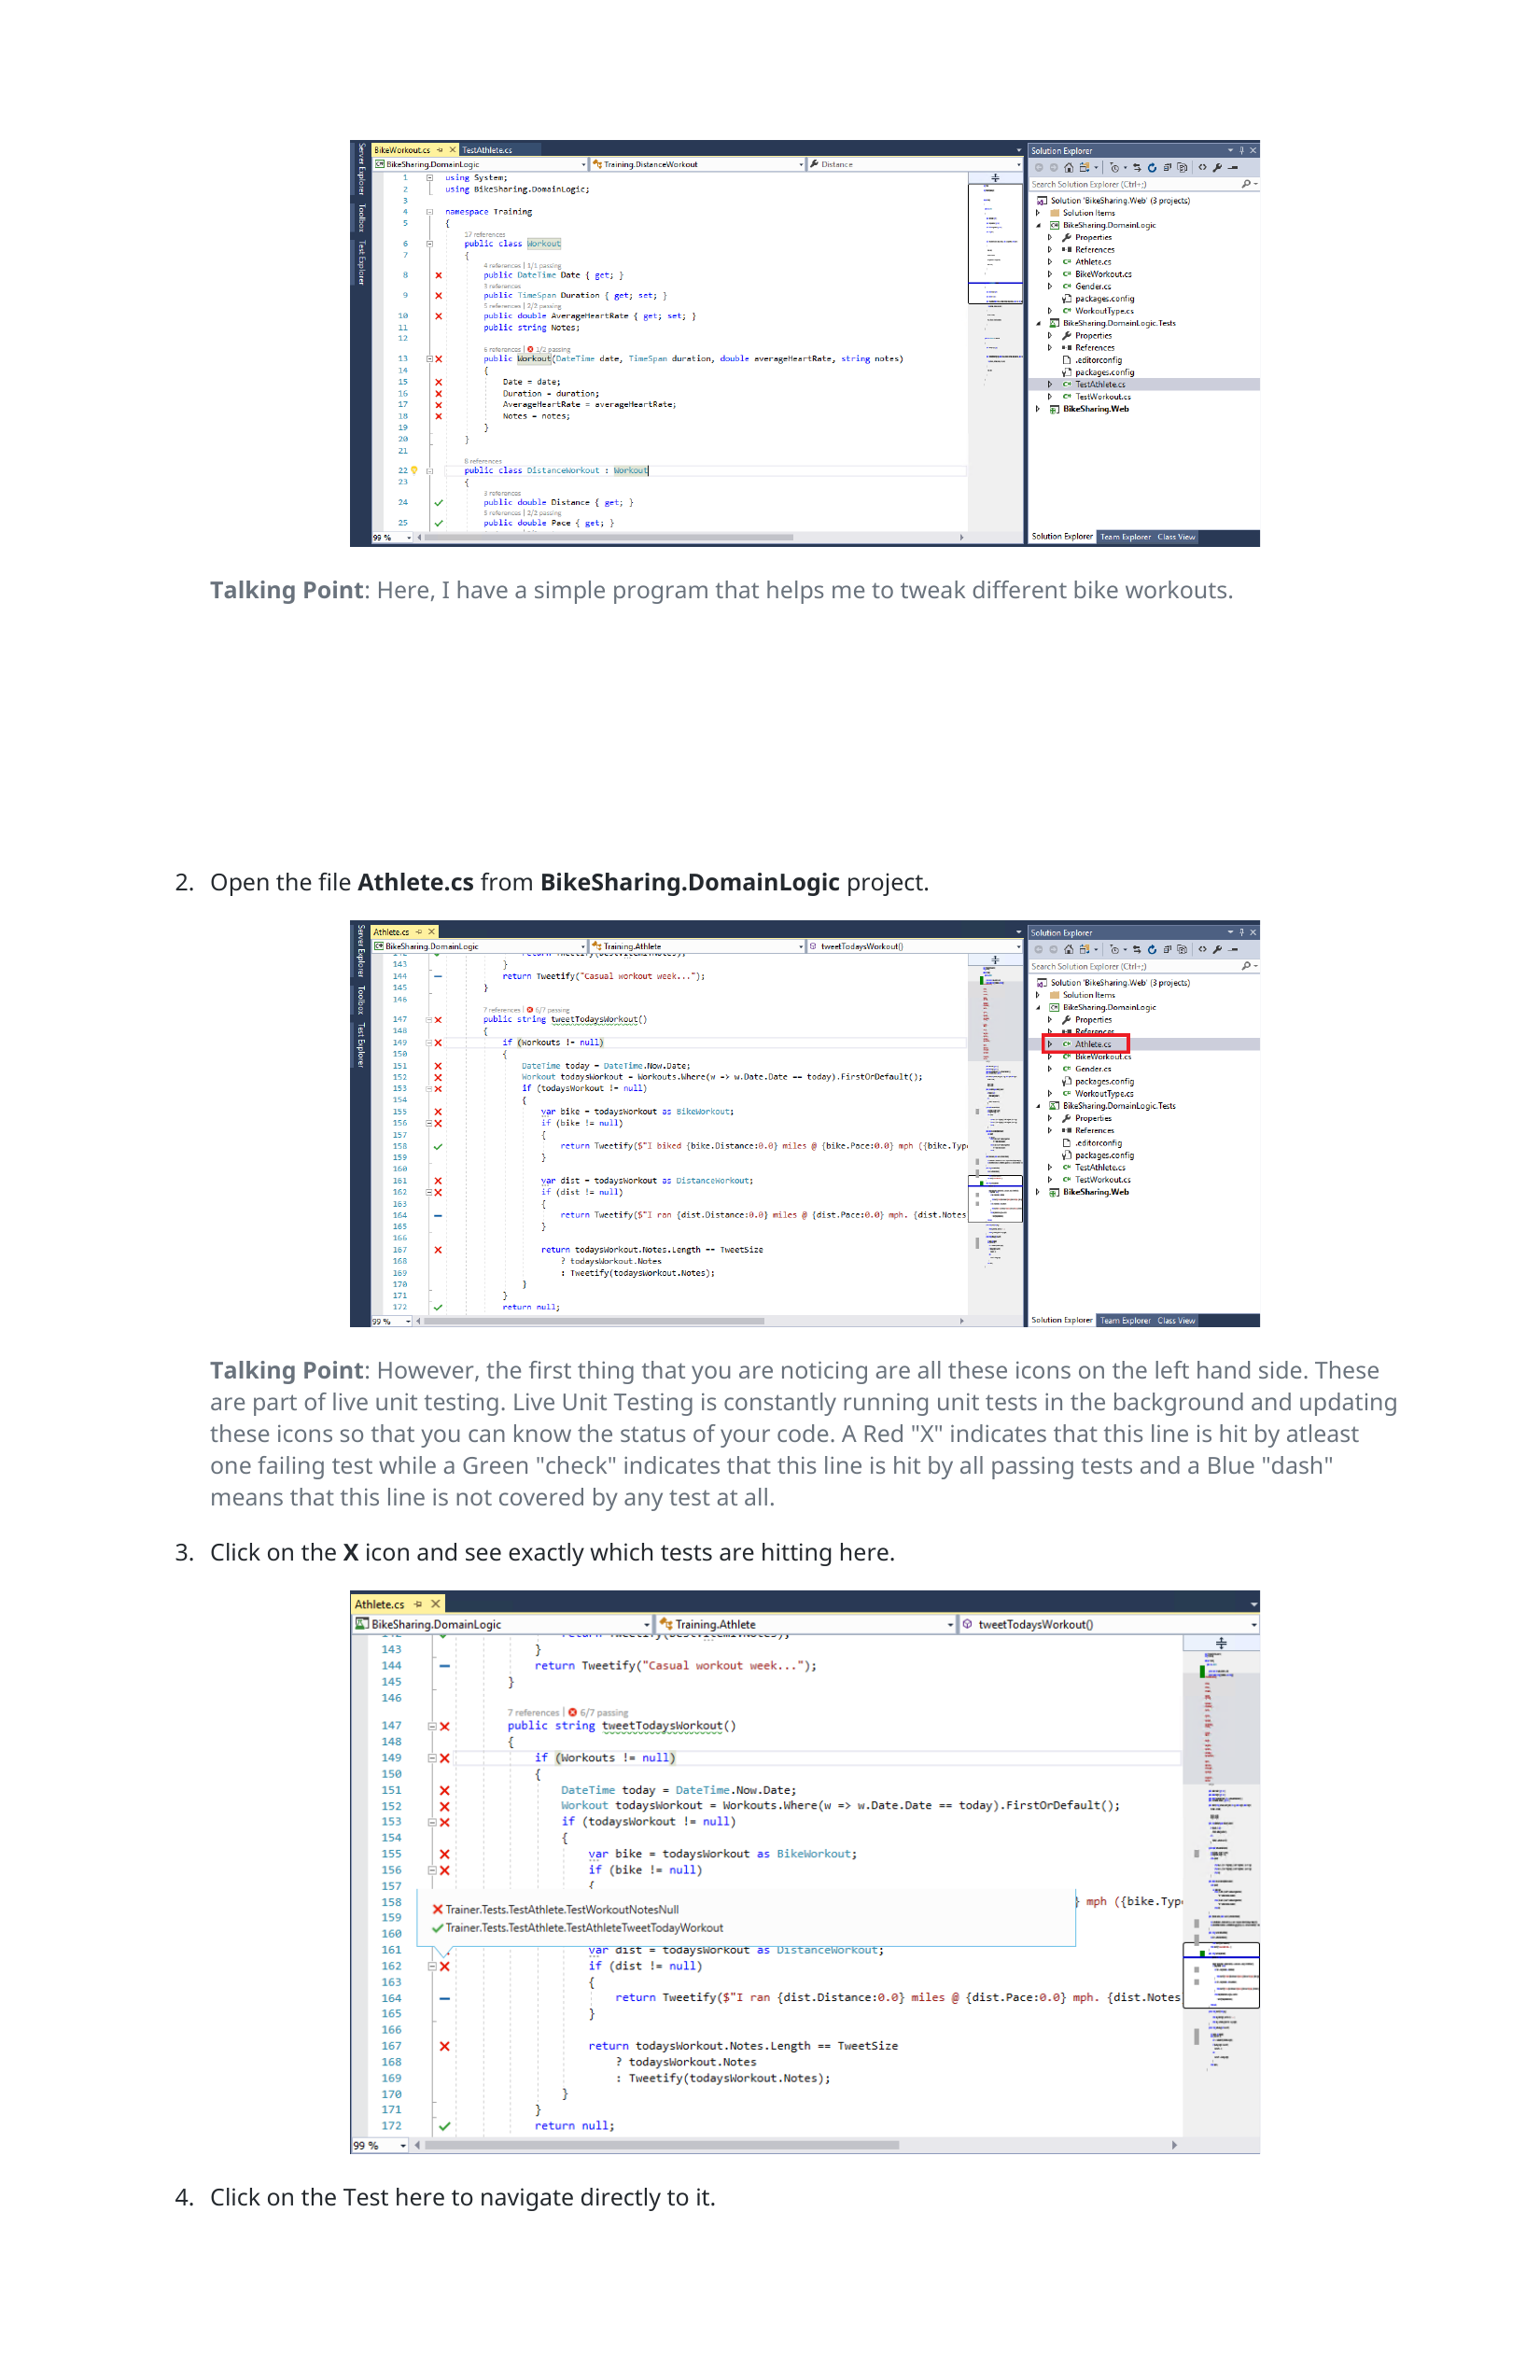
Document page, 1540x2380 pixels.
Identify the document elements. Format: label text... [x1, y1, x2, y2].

list Click on the X icon and see exactly which tests are hitting here. [175, 1536, 1400, 1568]
list Open the file Athlete.cs from BikeSharing.DomainLogic project. [175, 866, 1400, 898]
picture [350, 920, 1260, 1327]
picture [350, 140, 1260, 547]
text Talking Point: However, the first thing that you are noticing are all these icons on the left hand side. These are part of live unit testing. Live Unit Testing is constantly running unit tests in the background and updating these icons so that you can know the status of your code. A Red "X" indicates that this line is hit by atleast one failing test while a Green "check" indicates that this line is hit by all passing tests and a Blue "dash" means that this line is not covered by any test at all. [210, 1353, 1400, 1513]
picture [350, 1590, 1260, 2154]
list Click on the Test here to navigate directly to it. [175, 2181, 1400, 2213]
text Talking Point: Here, I have a simple program that helps me to tweak different bike workouts. [210, 574, 1400, 606]
